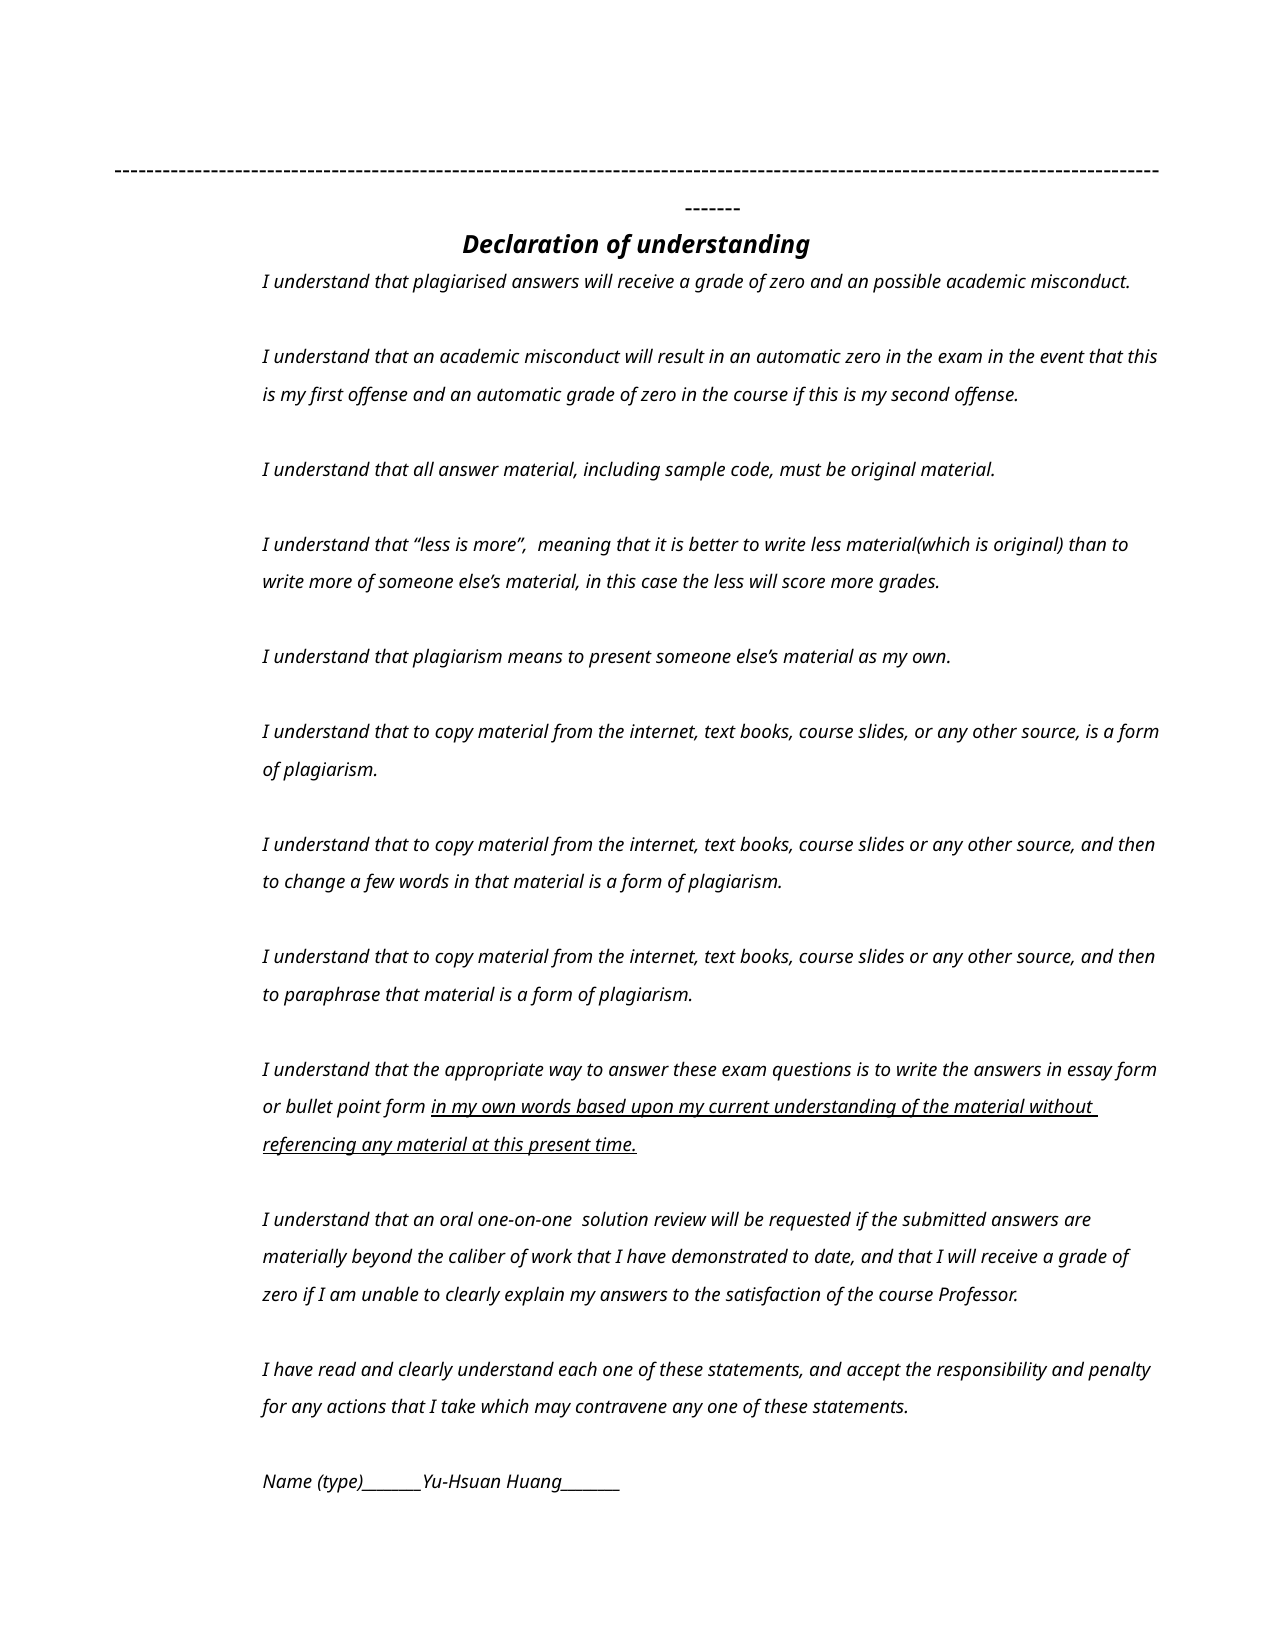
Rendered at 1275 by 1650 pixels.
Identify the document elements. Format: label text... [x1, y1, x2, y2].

text ----------------------------------------------------------------------------------------------------------------------------------------- [112, 150, 1162, 225]
text I understand that the appropriate way to answer these exam questions is to write the answers in essay form or bullet point form in my own words based upon my current understanding of the material without referencing any material at this present time. [112, 1050, 1162, 1162]
text I understand that to copy material from the internet, text books, course slides or any other source, and then to change a few words in that material is a form of plagiarism. [112, 825, 1162, 900]
text Name (type)________Yu-Hsuan Huang________ [112, 1462, 1162, 1500]
text I understand that “less is more”, meaning that it is better to write less material(which is original) than to write more of someone else’s material, in this case the less will score more grades. [112, 525, 1162, 600]
text I understand that an academic misconduct will result in an automatic zero in the exam in the event that this is my first offense and an automatic grade of zero in the course if this is my second offense. [112, 337, 1162, 412]
text I understand that plagiarised answers will receive a grade of zero and an possible academic misconduct. [112, 262, 1162, 300]
text Declaration of understanding [112, 225, 1162, 262]
text I understand that all answer material, including sample code, must be original material. [112, 450, 1162, 487]
text I understand that to copy material from the internet, text books, course slides or any other source, and then to paraphrase that material is a form of plagiarism. [112, 937, 1162, 1012]
text I have read and clearly understand each one of these statements, and accept the responsibility and penalty for any actions that I take which may contravene any one of these statements. [112, 1350, 1162, 1425]
text I understand that an oral one-on-one solution review will be requested if the submitted answers are materially beyond the caliber of work that I have demonstrated to date, and that I will receive a grade of zero if I am unable to clearly explain my answers to the satisfaction of the course Professor. [262, 1200, 1162, 1312]
text I understand that plagiarism means to present someone else’s material as my own. [112, 637, 1162, 675]
text I understand that to copy material from the internet, text books, course slides, or any other source, is a form of plagiarism. [112, 712, 1162, 787]
